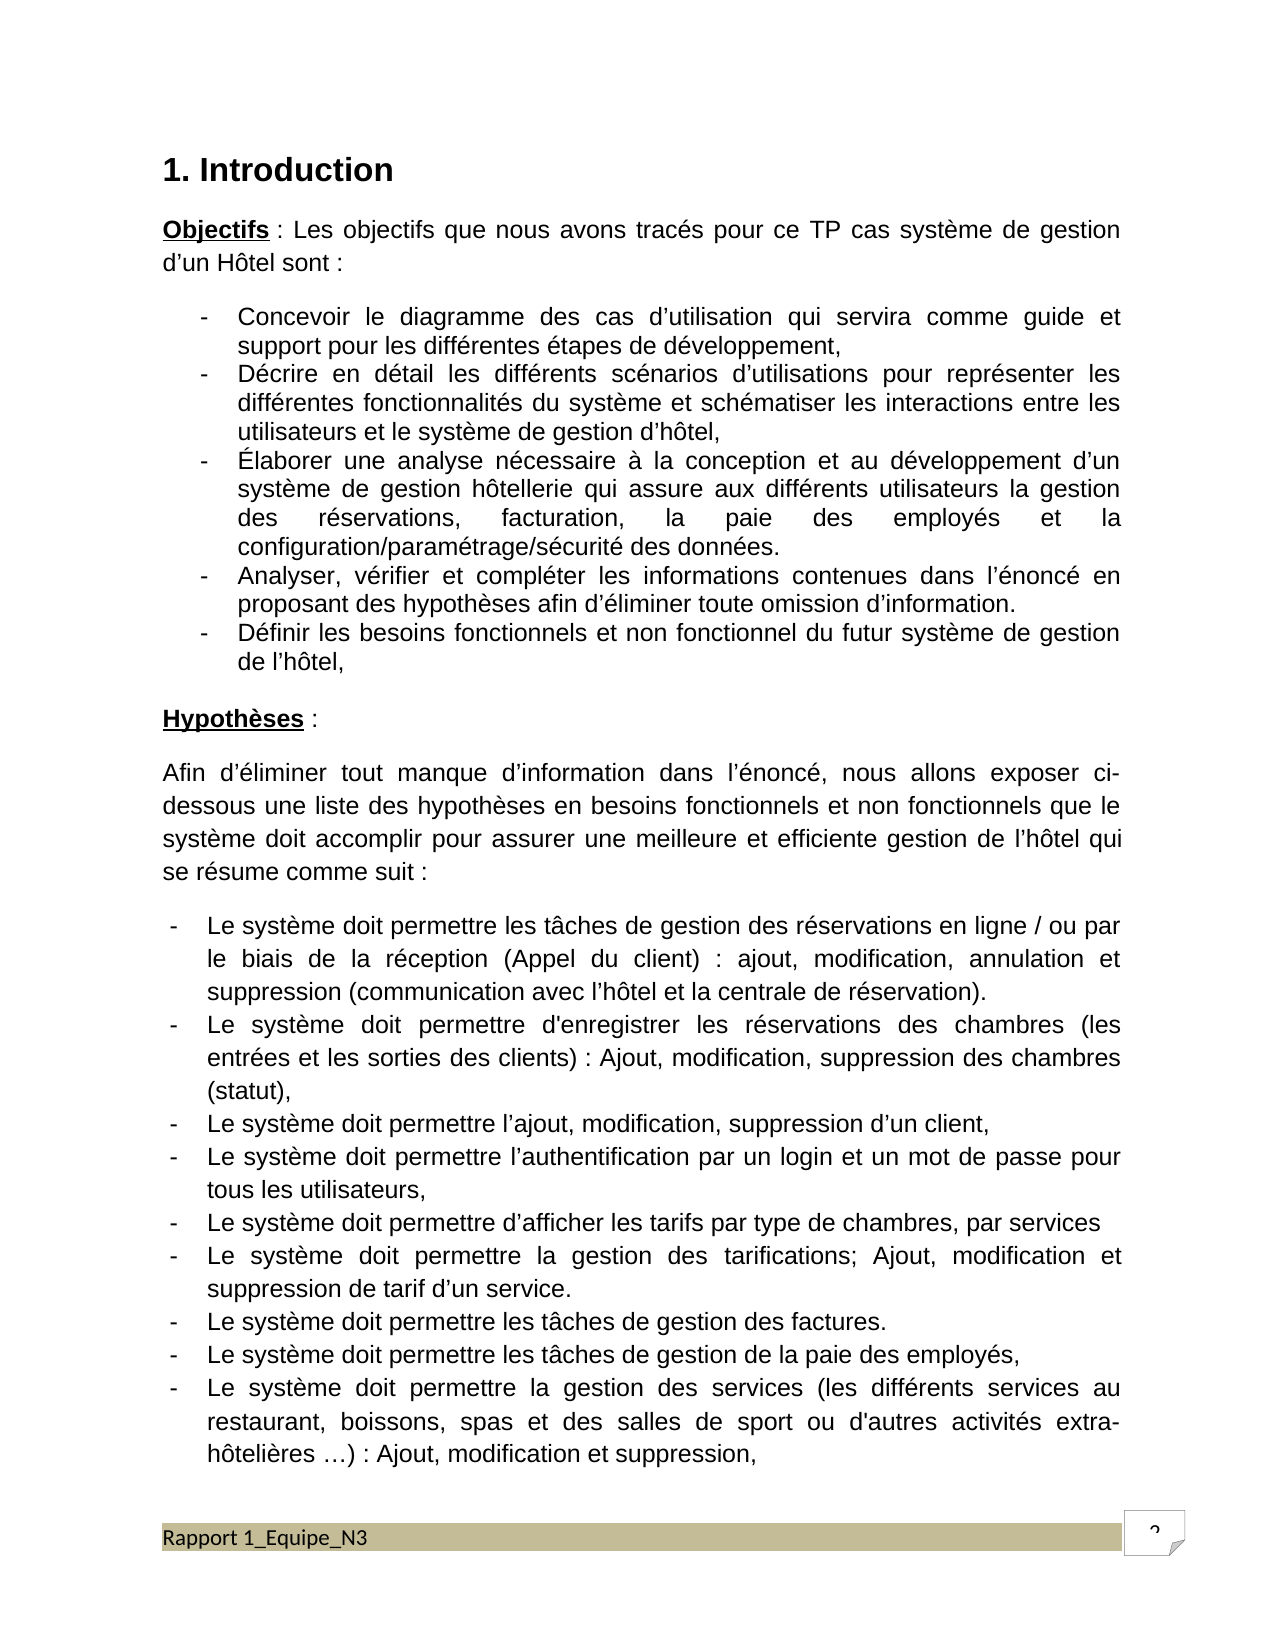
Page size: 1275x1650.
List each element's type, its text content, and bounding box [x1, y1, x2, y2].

list Concevoir le diagramme des cas d’utilisation qui servira comme guide et support pour les différentes étapes de développement, [200, 302, 1122, 359]
list Définir les besoins fonctionnels et non fonctionnel du futur système de gestion de l’hôtel, [200, 618, 1122, 676]
list Le système doit permettre d’afficher les tarifs par type de chambres, par services [169, 1208, 1122, 1237]
list Le système doit permettre l’ajout, modification, suppression d’un client, [169, 1109, 1122, 1138]
text Hypothèses : [162, 704, 1122, 733]
text 1. Introduction [162, 150, 1122, 188]
list Le système doit permettre les tâches de gestion de la paie des employés, [169, 1340, 1122, 1369]
list Élaborer une analyse nécessaire à la conception et au développement d’un système de gestion hôtellerie qui assure aux différents utilisateurs la gestion des réservations, facturation, la paie des employés et la configuration/paramétrage/sécurité des données. [200, 446, 1122, 561]
list Le système doit permettre la gestion des services (les différents services au restaurant, boissons, spas et des salles de sport ou d'autres activités extra-hôtelières …) : Ajout, modification et suppression, [169, 1373, 1122, 1468]
list Le système doit permettre la gestion des tarifications; Ajout, modification et suppression de tarif d’un service. [169, 1241, 1122, 1303]
list Le système doit permettre les tâches de gestion des factures. [169, 1307, 1122, 1336]
list Analyser, vérifier et compléter les informations contenues dans l’énoncé en proposant des hypothèses afin d’éliminer toute omission d’information. [200, 561, 1122, 618]
list Le système doit permettre d'enregistrer les réservations des chambres (les entrées et les sorties des clients) : Ajout, modification, suppression des chambres (statut), [169, 1010, 1122, 1105]
list Le système doit permettre l’authentification par un login et un mot de passe pour tous les utilisateurs, [169, 1142, 1122, 1204]
list Décrire en détail les différents scénarios d’utilisations pour représenter les différentes fonctionnalités du système et schématiser les interactions entre les utilisateurs et le système de gestion d’hôtel, [200, 359, 1122, 446]
text Objectifs : Les objectifs que nous avons tracés pour ce TP cas système de gestion d’un Hôtel sont : [162, 215, 1122, 277]
text Afin d’éliminer tout manque d’information dans l’énoncé, nous allons exposer ci-dessous une liste des hypothèses en besoins fonctionnels et non fonctionnels que le système doit accomplir pour assurer une meilleure et efficiente gestion de l’hôtel qui se résume comme suit : [162, 758, 1122, 886]
list Le système doit permettre les tâches de gestion des réservations en ligne / ou par le biais de la réception (Appel du client) : ajout, modification, annulation et suppression (communication avec l’hôtel et la centrale de réservation). [169, 911, 1122, 1006]
